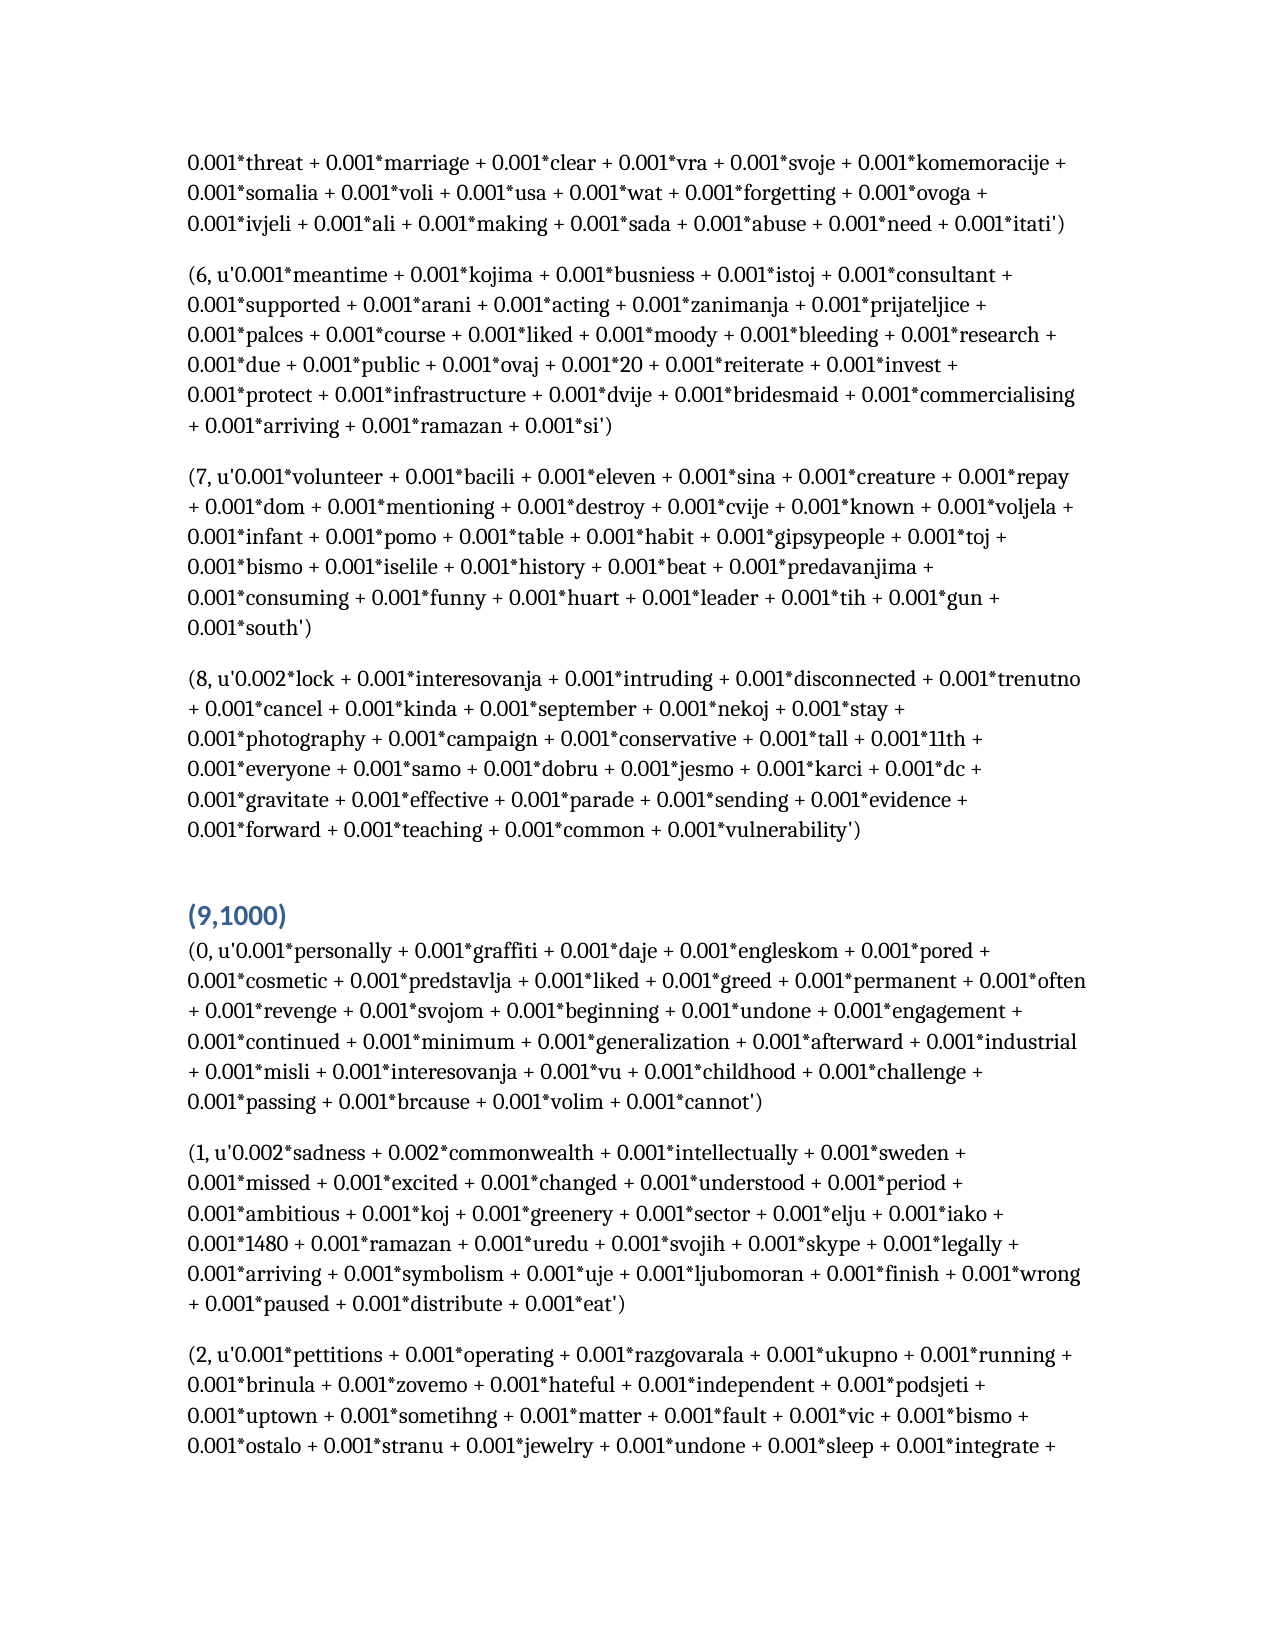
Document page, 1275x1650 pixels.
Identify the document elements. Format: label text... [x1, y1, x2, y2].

text (8, u'0.002*lock + 0.001*interesovanja + 0.001*intruding + 0.001*disconnected + 0.001*trenutno + 0.001*cancel + 0.001*kinda + 0.001*september + 0.001*nekoj + 0.001*stay + 0.001*photography + 0.001*campaign + 0.001*conservative + 0.001*tall + 0.001*11th + 0.001*everyone + 0.001*samo + 0.001*dobru + 0.001*jesmo + 0.001*karci + 0.001*dc + 0.001*gravitate + 0.001*effective + 0.001*parade + 0.001*sending + 0.001*evidence + 0.001*forward + 0.001*teaching + 0.001*common + 0.001*vulnerability') [187, 666, 1087, 843]
text (0, u'0.001*personally + 0.001*graffiti + 0.001*daje + 0.001*engleskom + 0.001*pored + 0.001*cosmetic + 0.001*predstavlja + 0.001*liked + 0.001*greed + 0.001*permanent + 0.001*often + 0.001*revenge + 0.001*svojom + 0.001*beginning + 0.001*undone + 0.001*engagement + 0.001*continued + 0.001*minimum + 0.001*generalization + 0.001*afterward + 0.001*industrial + 0.001*misli + 0.001*interesovanja + 0.001*vu + 0.001*childhood + 0.001*challenge + 0.001*passing + 0.001*brcause + 0.001*volim + 0.001*cannot') [187, 938, 1087, 1115]
subtitle (9,1000) [187, 897, 1087, 932]
text (1, u'0.002*sadness + 0.002*commonwealth + 0.001*intellectually + 0.001*sweden + 0.001*missed + 0.001*excited + 0.001*changed + 0.001*understood + 0.001*period + 0.001*ambitious + 0.001*koj + 0.001*greenery + 0.001*sector + 0.001*elju + 0.001*iako + 0.001*1480 + 0.001*ramazan + 0.001*uredu + 0.001*svojih + 0.001*skype + 0.001*legally + 0.001*arriving + 0.001*symbolism + 0.001*uje + 0.001*ljubomoran + 0.001*finish + 0.001*wrong + 0.001*paused + 0.001*distribute + 0.001*eat') [187, 1140, 1087, 1317]
text (7, u'0.001*volunteer + 0.001*bacili + 0.001*eleven + 0.001*sina + 0.001*creature + 0.001*repay + 0.001*dom + 0.001*mentioning + 0.001*destroy + 0.001*cvije + 0.001*known + 0.001*voljela + 0.001*infant + 0.001*pomo + 0.001*table + 0.001*habit + 0.001*gipsypeople + 0.001*toj + 0.001*bismo + 0.001*iselile + 0.001*history + 0.001*beat + 0.001*predavanjima + 0.001*consuming + 0.001*funny + 0.001*huart + 0.001*leader + 0.001*tih + 0.001*gun + 0.001*south') [187, 463, 1087, 641]
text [187, 150, 1087, 237]
text (6, u'0.001*meantime + 0.001*kojima + 0.001*busniess + 0.001*istoj + 0.001*consultant + 0.001*supported + 0.001*arani + 0.001*acting + 0.001*zanimanja + 0.001*prijateljice + 0.001*palces + 0.001*course + 0.001*liked + 0.001*moody + 0.001*bleeding + 0.001*research + 0.001*due + 0.001*public + 0.001*ovaj + 0.001*20 + 0.001*reiterate + 0.001*invest + 0.001*protect + 0.001*infrastructure + 0.001*dvije + 0.001*bridesmaid + 0.001*commercialising + 0.001*arriving + 0.001*ramazan + 0.001*si') [187, 261, 1087, 439]
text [187, 1342, 1087, 1459]
